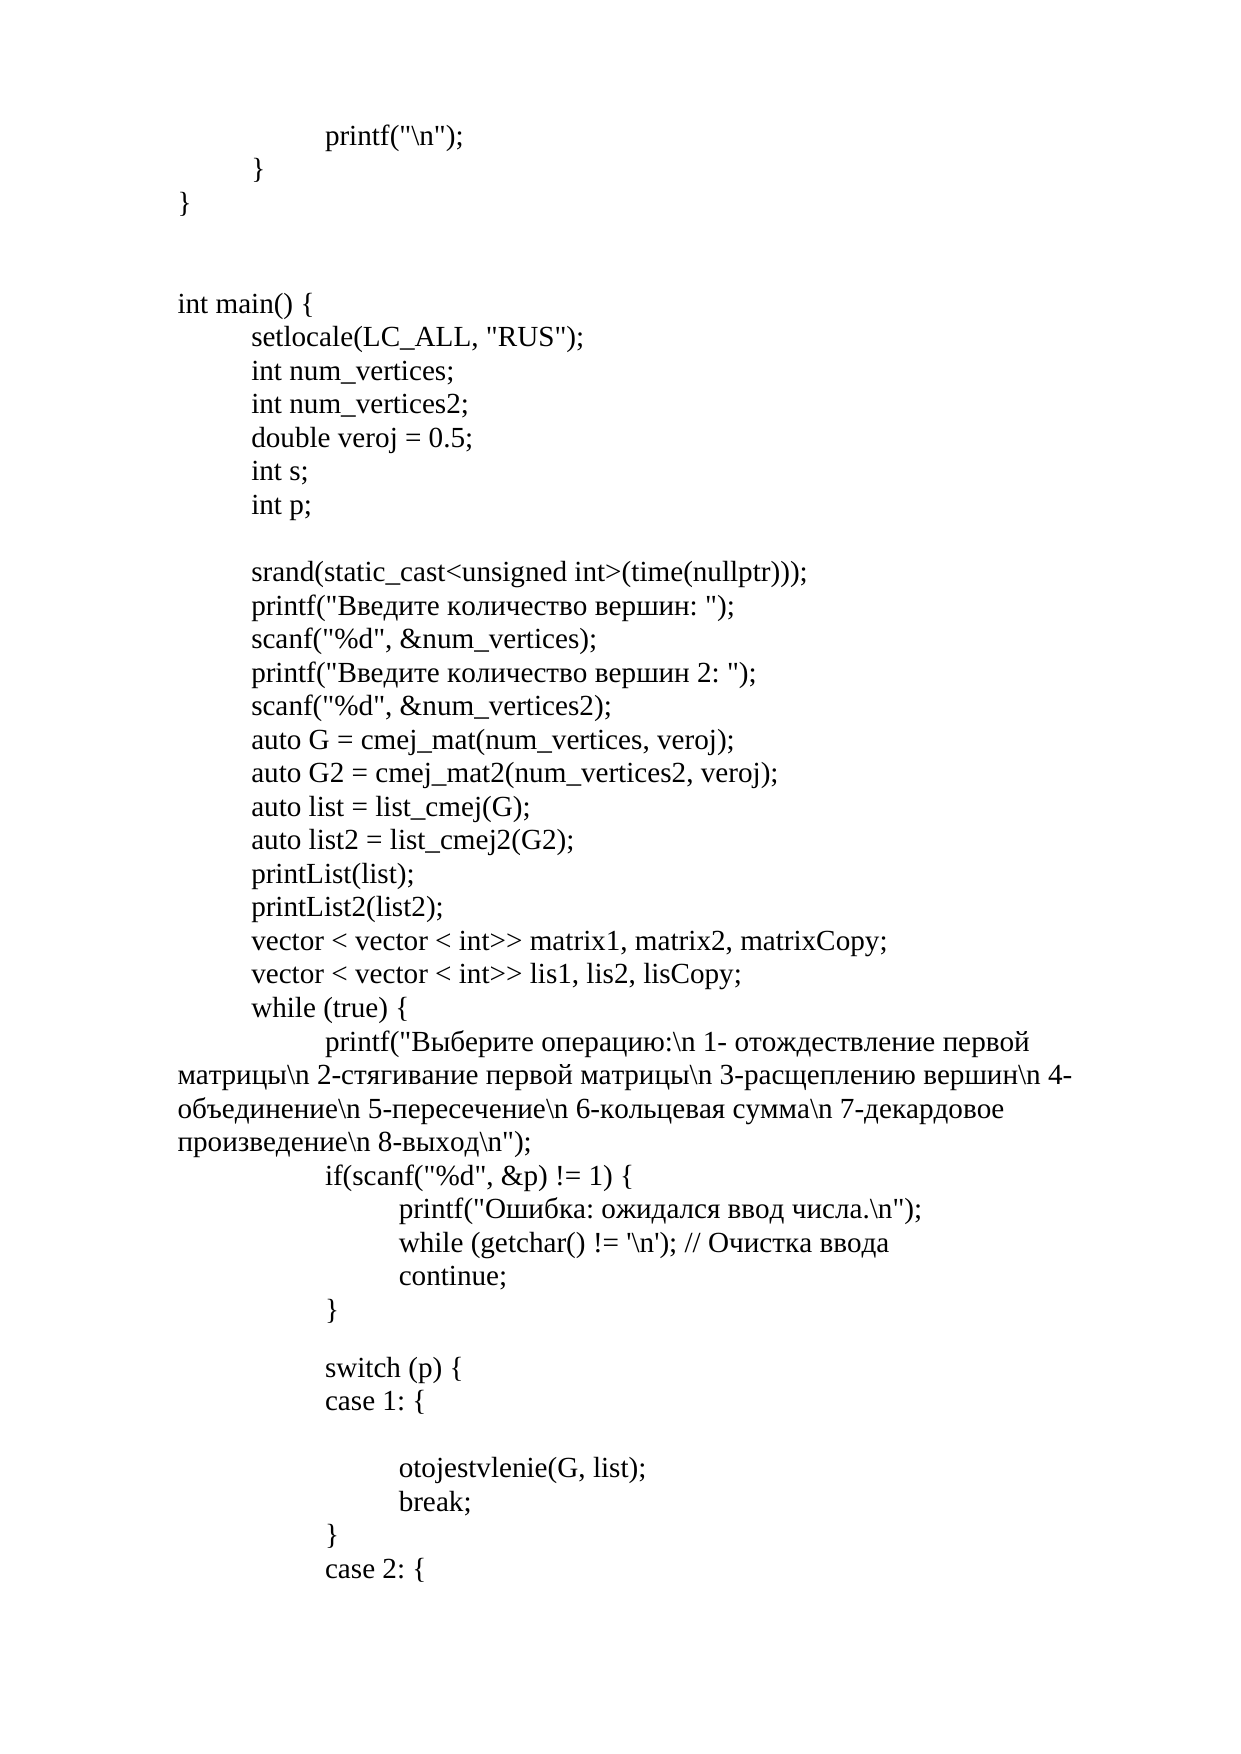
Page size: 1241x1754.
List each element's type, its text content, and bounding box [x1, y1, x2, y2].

text scanf("%d", &num_vertices2); [177, 688, 1152, 722]
text scanf("%d", &num_vertices); [177, 621, 1152, 655]
text case 2: { [177, 1551, 1152, 1584]
text setlocale(LC_ALL, "RUS"); [177, 319, 1152, 353]
text int main() { [177, 286, 1152, 319]
text } [177, 1517, 1152, 1551]
text printf("Ошибка: ожидался ввод числа.\n"); [177, 1191, 1152, 1225]
text otojestvlenie(G, list); [177, 1450, 1152, 1484]
text auto G2 = cmej_mat2(num_vertices2, veroj); [177, 755, 1152, 789]
text printList(list); [177, 856, 1152, 889]
text case 1: { [177, 1383, 1152, 1417]
text if(scanf("%d", &p) != 1) { [177, 1158, 1152, 1191]
text printList2(list2); [177, 889, 1152, 923]
text int s; [177, 453, 1152, 487]
text while (getchar() != '\n'); // Очистка ввода [177, 1225, 1152, 1258]
text srand(static_cast<unsigned int>(time(nullptr))); [177, 554, 1152, 588]
text } [177, 185, 1152, 219]
text continue; [177, 1258, 1152, 1292]
text printf("Выберите операцию:\n 1- отождествление первой матрицы\n 2-стягивание первой матрицы\n 3-расщеплению вершин\n 4-объединение\n 5-пересечение\n 6-кольцевая сумма\n 7-декардовое произведение\n 8-выход\n"); [177, 1024, 1152, 1158]
text printf("\n"); [177, 118, 1152, 152]
text switch (p) { [177, 1350, 1152, 1383]
text auto G = cmej_mat(num_vertices, veroj); [177, 722, 1152, 755]
text break; [177, 1484, 1152, 1517]
text int p; [177, 487, 1152, 521]
text } [177, 1292, 1152, 1326]
text auto list = list_cmej(G); [177, 789, 1152, 822]
text double veroj = 0.5; [177, 420, 1152, 453]
text vector < vector < int>> matrix1, matrix2, matrixCopy; [177, 923, 1152, 957]
text printf("Введите количество вершин 2: "); [177, 655, 1152, 688]
text } [177, 152, 1152, 185]
text while (true) { [177, 990, 1152, 1024]
text int num_vertices2; [177, 386, 1152, 420]
text auto list2 = list_cmej2(G2); [177, 822, 1152, 856]
text int num_vertices; [177, 353, 1152, 386]
text printf("Введите количество вершин: "); [177, 588, 1152, 621]
text vector < vector < int>> lis1, lis2, lisCopy; [177, 957, 1152, 990]
